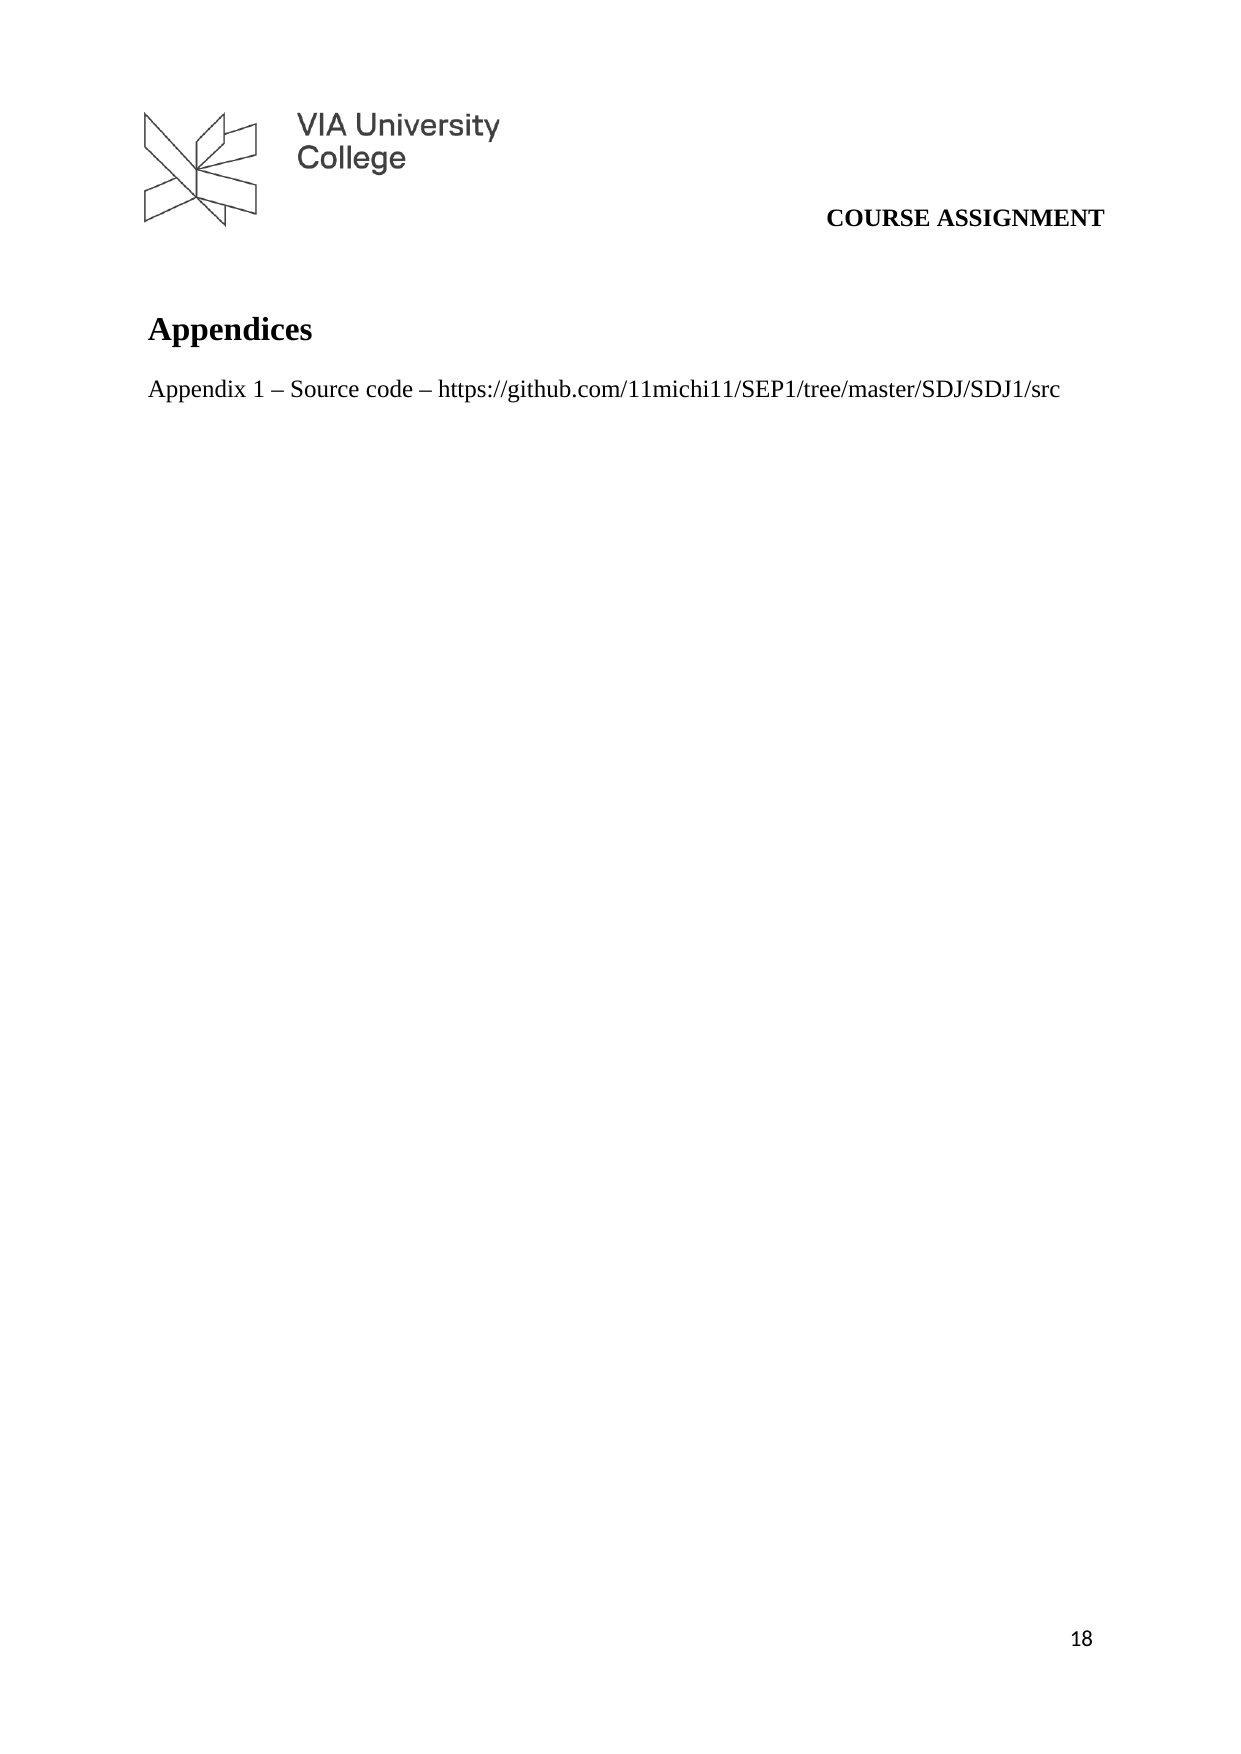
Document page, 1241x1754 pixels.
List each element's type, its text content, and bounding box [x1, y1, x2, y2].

picture [135, 106, 500, 233]
text Appendix 1 – Source code – https://github.com/11michi11/SEP1/tree/master/SDJ/SDJ1/src [148, 374, 1093, 403]
list Appendices [148, 310, 1093, 348]
